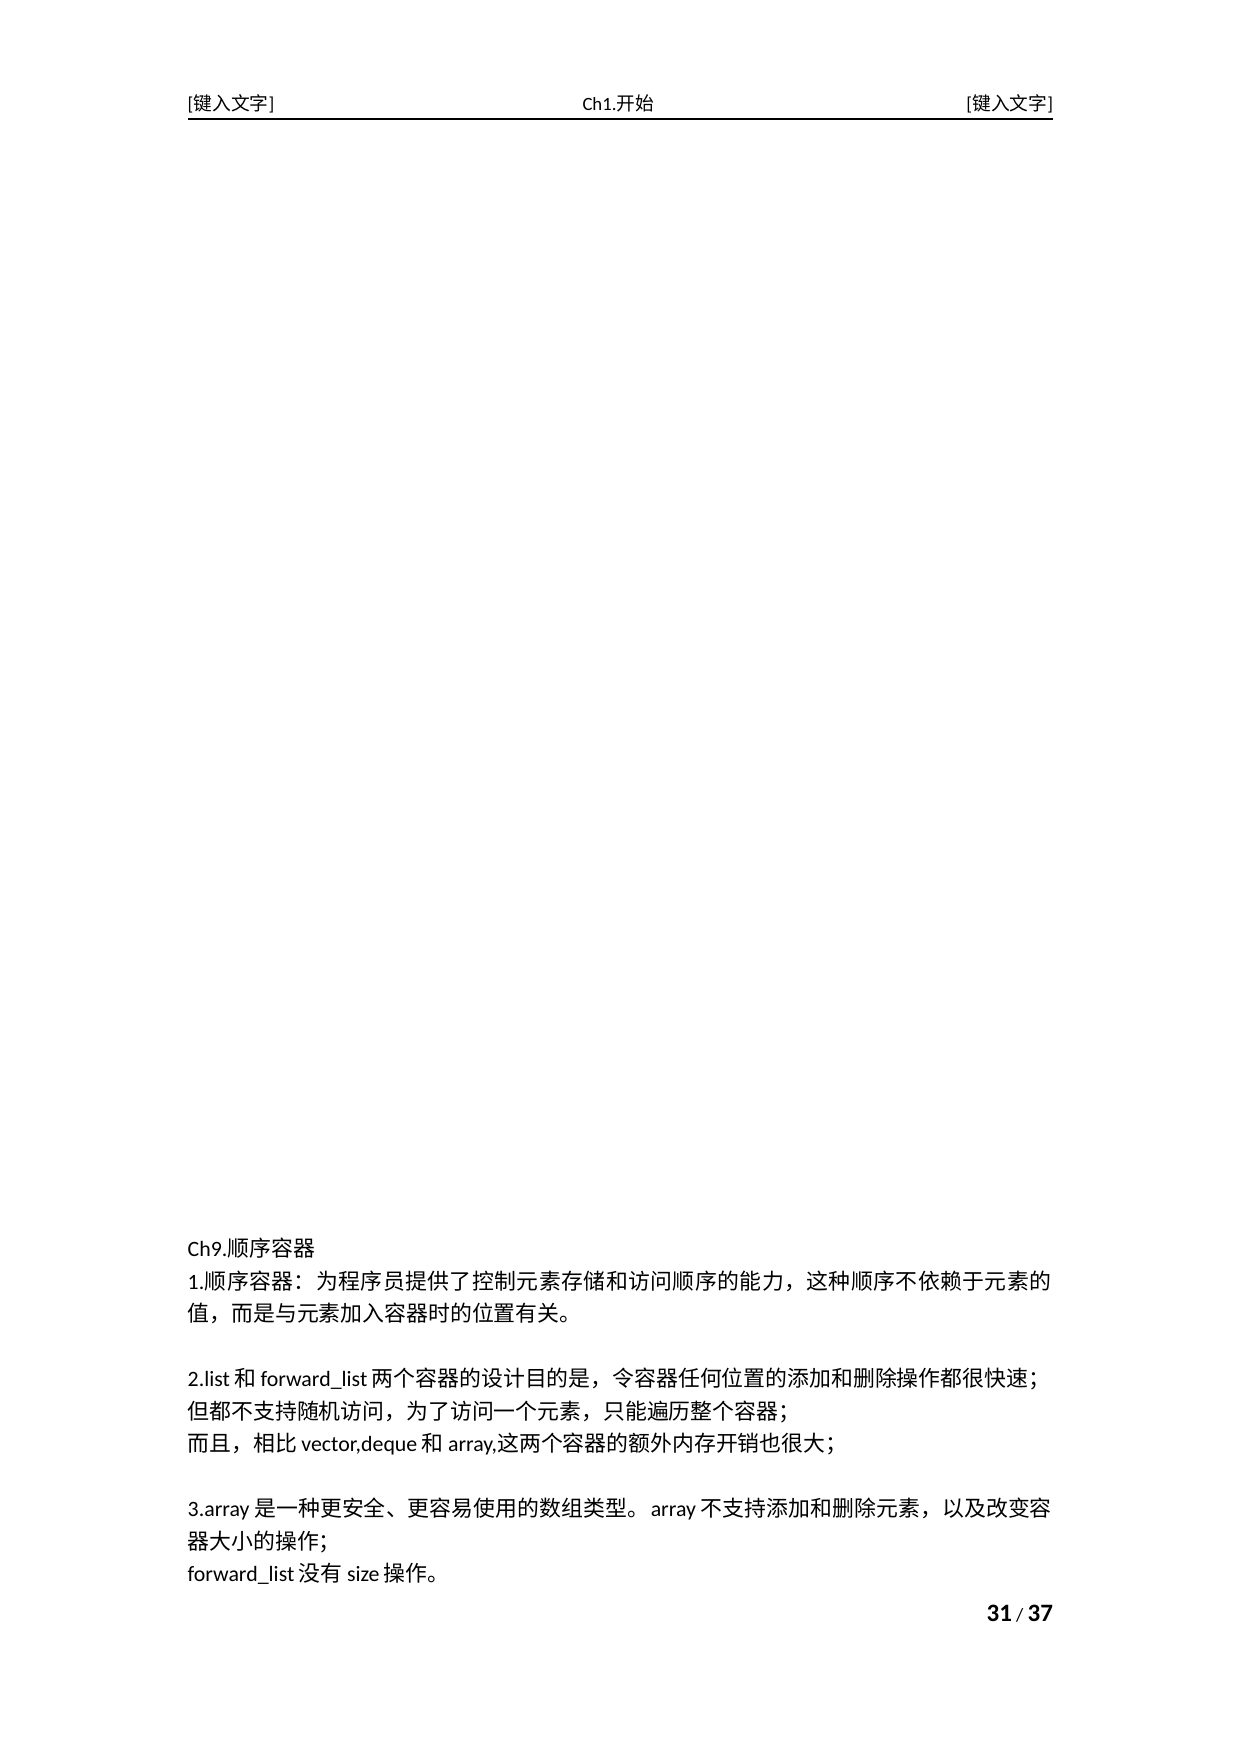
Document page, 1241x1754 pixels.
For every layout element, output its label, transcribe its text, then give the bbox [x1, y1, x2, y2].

text 2.list和forward_list两个容器的设计目的是，令容器任何位置的添加和删除操作都很快速； [187, 1361, 1053, 1393]
text Ch9.顺序容器 [187, 1231, 1053, 1263]
text 1.顺序容器：为程序员提供了控制元素存储和访问顺序的能力，这种顺序不依赖于元素的值，而是与元素加入容器时的位置有关。 [187, 1263, 1053, 1328]
text forward_list没有size操作。 [187, 1556, 1053, 1588]
text 但都不支持随机访问，为了访问一个元素，只能遍历整个容器； [187, 1393, 1053, 1426]
text 而且，相比vector,deque和array,这两个容器的额外内存开销也很大； [187, 1426, 1053, 1458]
text 3.array是一种更安全、更容易使用的数组类型。array不支持添加和删除元素，以及改变容器大小的操作； [187, 1491, 1053, 1556]
